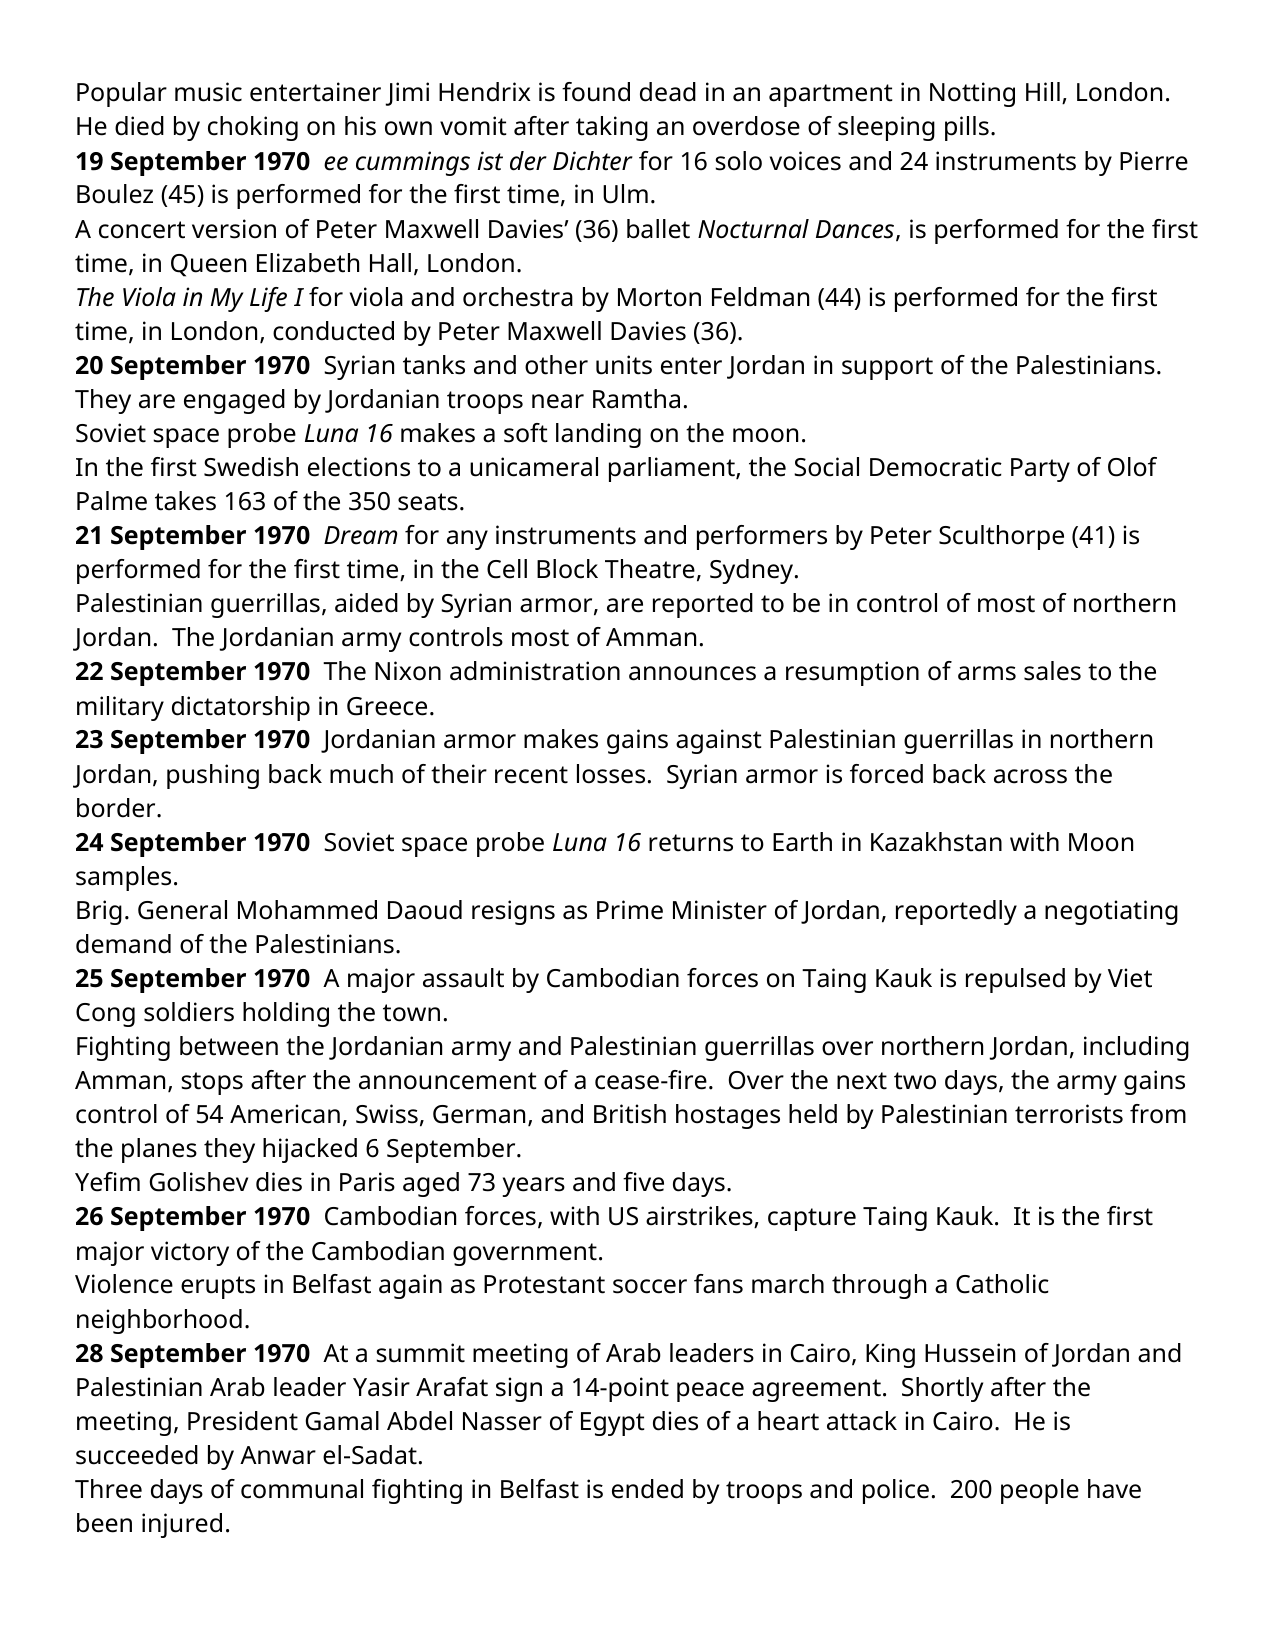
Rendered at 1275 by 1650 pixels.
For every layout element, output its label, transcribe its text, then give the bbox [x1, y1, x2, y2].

text Popular music entertainer Jimi Hendrix is found dead in an apartment in Notting Hill, London. He died by choking on his own vomit after taking an overdose of sleeping pills. [75, 75, 1200, 143]
text Brig. General Mohammed Daoud resigns as Prime Minister of Jordan, reportedly a negotiating demand of the Palestinians. [75, 892, 1200, 961]
text Three days of communal fighting in Belfast is ended by troops and police. 200 people have been injured. [75, 1472, 1200, 1540]
text 23 September 1970 Jordanian armor makes gains against Palestinian guerrillas in northern Jordan, pushing back much of their recent losses. Syrian armor is forced back across the border. [75, 722, 1200, 824]
text 24 September 1970 Soviet space probe Luna 16 returns to Earth in Kazakhstan with Moon samples. [75, 824, 1200, 892]
text 21 September 1970 Dream for any instruments and performers by Peter Sculthorpe (41) is performed for the first time, in the Cell Block Theatre, Sydney. [75, 518, 1200, 586]
text 19 September 1970 ee cummings ist der Dichter for 16 solo voices and 24 instruments by Pierre Boulez (45) is performed for the first time, in Ulm. [75, 143, 1200, 211]
text The Viola in My Life I for viola and orchestra by Morton Feldman (44) is performed for the first time, in London, conducted by Peter Maxwell Davies (36). [75, 279, 1200, 347]
text Palestinian guerrillas, aided by Syrian armor, are reported to be in control of most of northern Jordan. The Jordanian army controls most of Amman. [75, 586, 1200, 654]
text 26 September 1970 Cambodian forces, with US airstrikes, capture Taing Kauk. It is the first major victory of the Cambodian government. [75, 1199, 1200, 1267]
text 22 September 1970 The Nixon administration announces a resumption of arms sales to the military dictatorship in Greece. [75, 654, 1200, 722]
text A concert version of Peter Maxwell Davies’ (36) ballet Nocturnal Dances, is performed for the first time, in Queen Elizabeth Hall, London. [75, 211, 1200, 279]
text Soviet space probe Luna 16 makes a soft landing on the moon. [75, 416, 1200, 450]
text In the first Swedish elections to a unicameral parliament, the Social Democratic Party of Olof Palme takes 163 of the 350 seats. [75, 450, 1200, 518]
text 20 September 1970 Syrian tanks and other units enter Jordan in support of the Palestinians. They are engaged by Jordanian troops near Ramtha. [75, 347, 1200, 416]
text Yefim Golishev dies in Paris aged 73 years and five days. [75, 1165, 1200, 1199]
text Fighting between the Jordanian army and Palestinian guerrillas over northern Jordan, including Amman, stops after the announcement of a cease-fire. Over the next two days, the army gains control of 54 American, Swiss, German, and British hostages held by Palestinian terrorists from the planes they hijacked 6 September. [75, 1029, 1200, 1165]
text 25 September 1970 A major assault by Cambodian forces on Taing Kauk is repulsed by Viet Cong soldiers holding the town. [75, 961, 1200, 1029]
text Violence erupts in Belfast again as Protestant soccer fans march through a Catholic neighborhood. [75, 1267, 1200, 1335]
